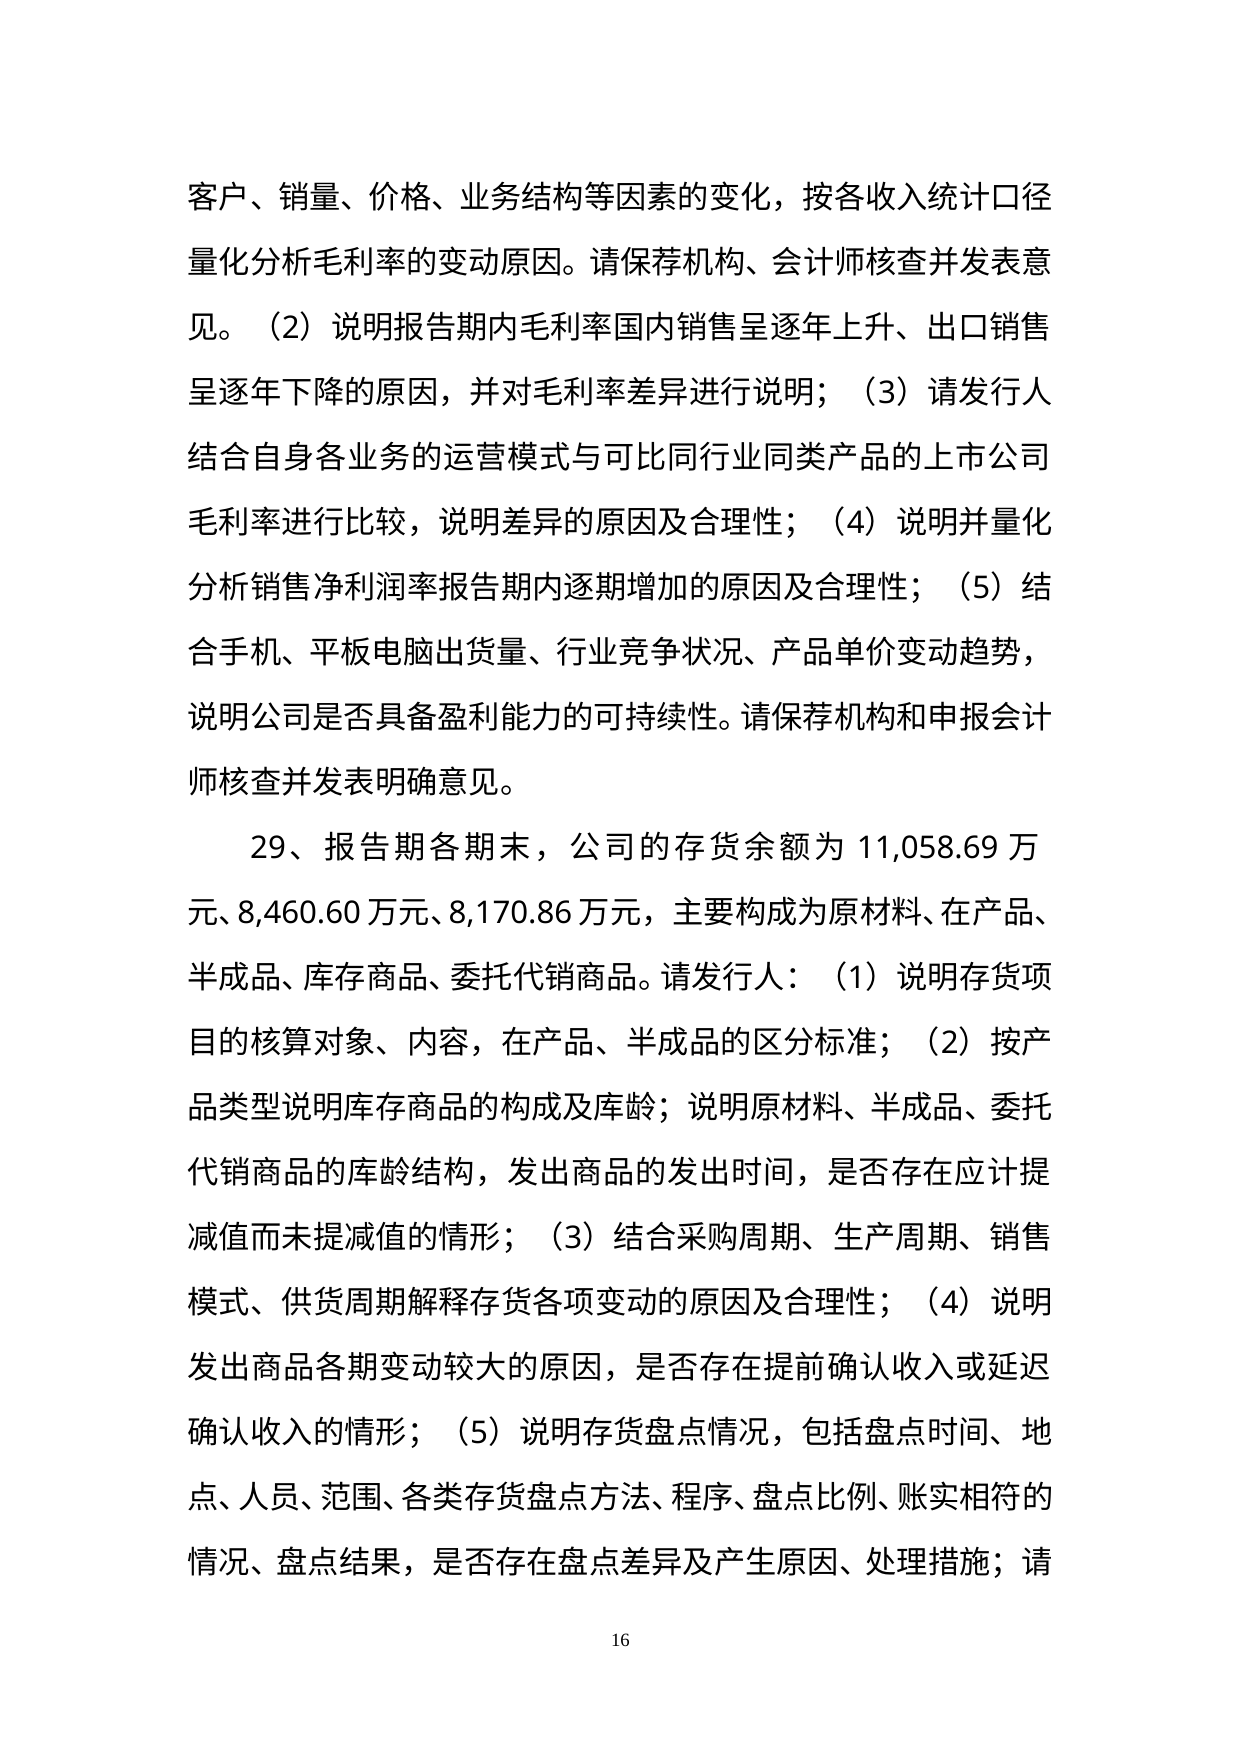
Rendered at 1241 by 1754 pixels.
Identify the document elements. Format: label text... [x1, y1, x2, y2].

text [187, 1007, 1053, 1592]
text 28、报告期内，发行人各产品毛利率、各业务类型毛利率，均呈现先升后降趋势。按区域类型看，国内销售毛利率逐期上升，国外销售毛利率逐期下降。请发行人：（1）结合报告期内客户、销量、价格、业务结构等因素的变化，按各收入统计口径量化分析毛利率的变动原因。请保荐机构、会计师核查并发表意见。（2）说明报告期内毛利率国内销售呈逐年上升、出口销售呈逐年下降的原因，并对毛利率差异进行说明；（3）请发行人结合自身各业务的运营模式与可比同行业同类产品的上市公司毛利率进行比较，说明差异的原因及合理性；（4）说明并量化分析销售净利润率报告期内逐期增加的原因及合理性；（5）结合手机、平板电脑出货量、行业竞争状况、产品单价变动趋势，说明公司是否具备盈利能力的可持续性。请保荐机构和申报会计师核查并发表明确意见。 [187, 162, 1053, 1007]
